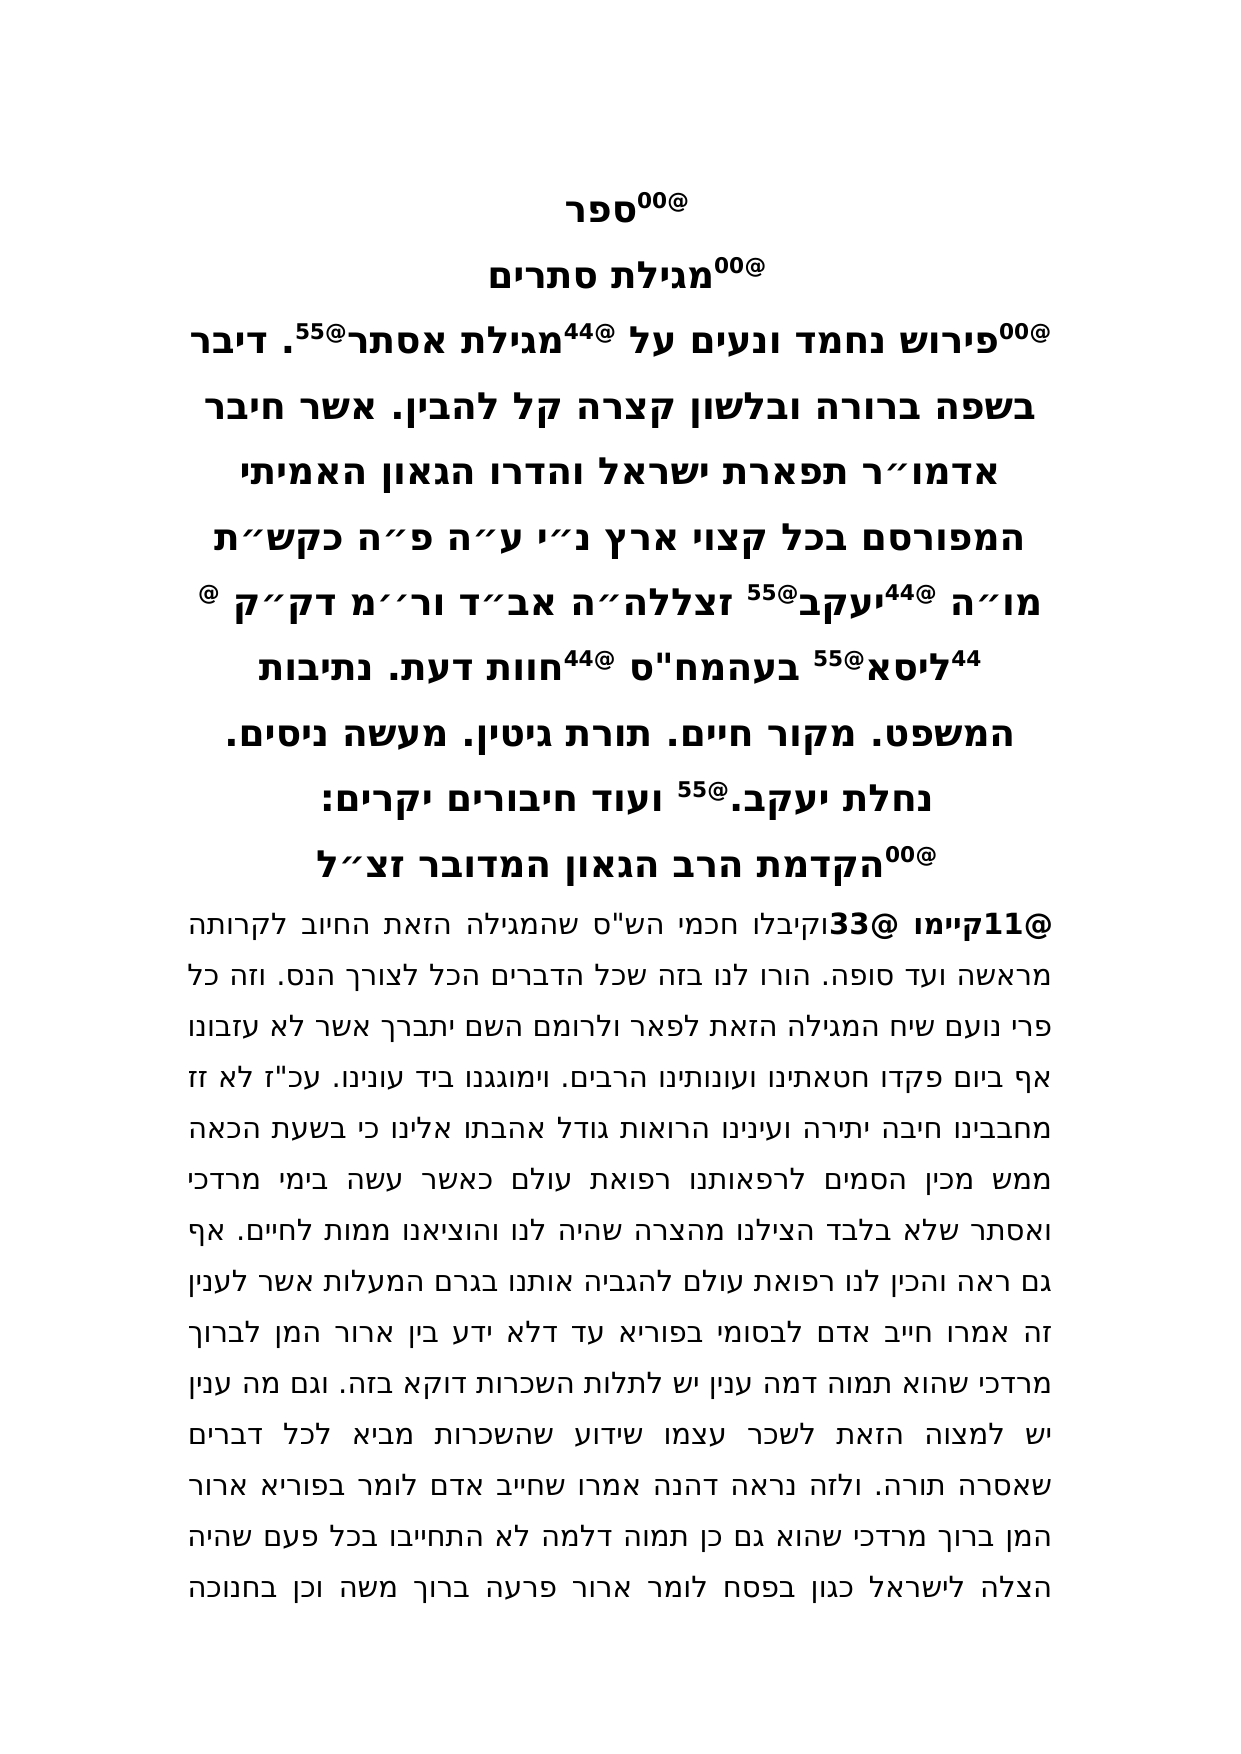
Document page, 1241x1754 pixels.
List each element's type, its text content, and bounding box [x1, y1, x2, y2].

subtitle @00פירוש נחמד ונעים על @44מגילת אסתר@55. דיבר בשפה ברורה ובלשון קצרה קל להבין. אשר חיבר אדמו״ר תפארת ישראל והדרו הגאון האמיתי המפורסם בכל קצוי ארץ נ״י ע״ה פ״ה כקש״ת מו״ה @44יעקב@55 זצללה״ה אב״ד ור׳׳מ דק״ק @44ליסא@55 בעהמח"ס @44חוות דעת. נתיבות המשפט. מקור חיים. תורת גיטין. מעשה ניסים. נחלת יעקב.@55 ועוד חיבורים יקרים: [187, 319, 1053, 821]
subtitle @00ספר [187, 188, 1053, 232]
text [187, 908, 1053, 1604]
subtitle @00הקדמת הרב הגאון המדובר זצ״ל [187, 842, 1053, 886]
subtitle @00מגילת סתרים [187, 253, 1053, 297]
